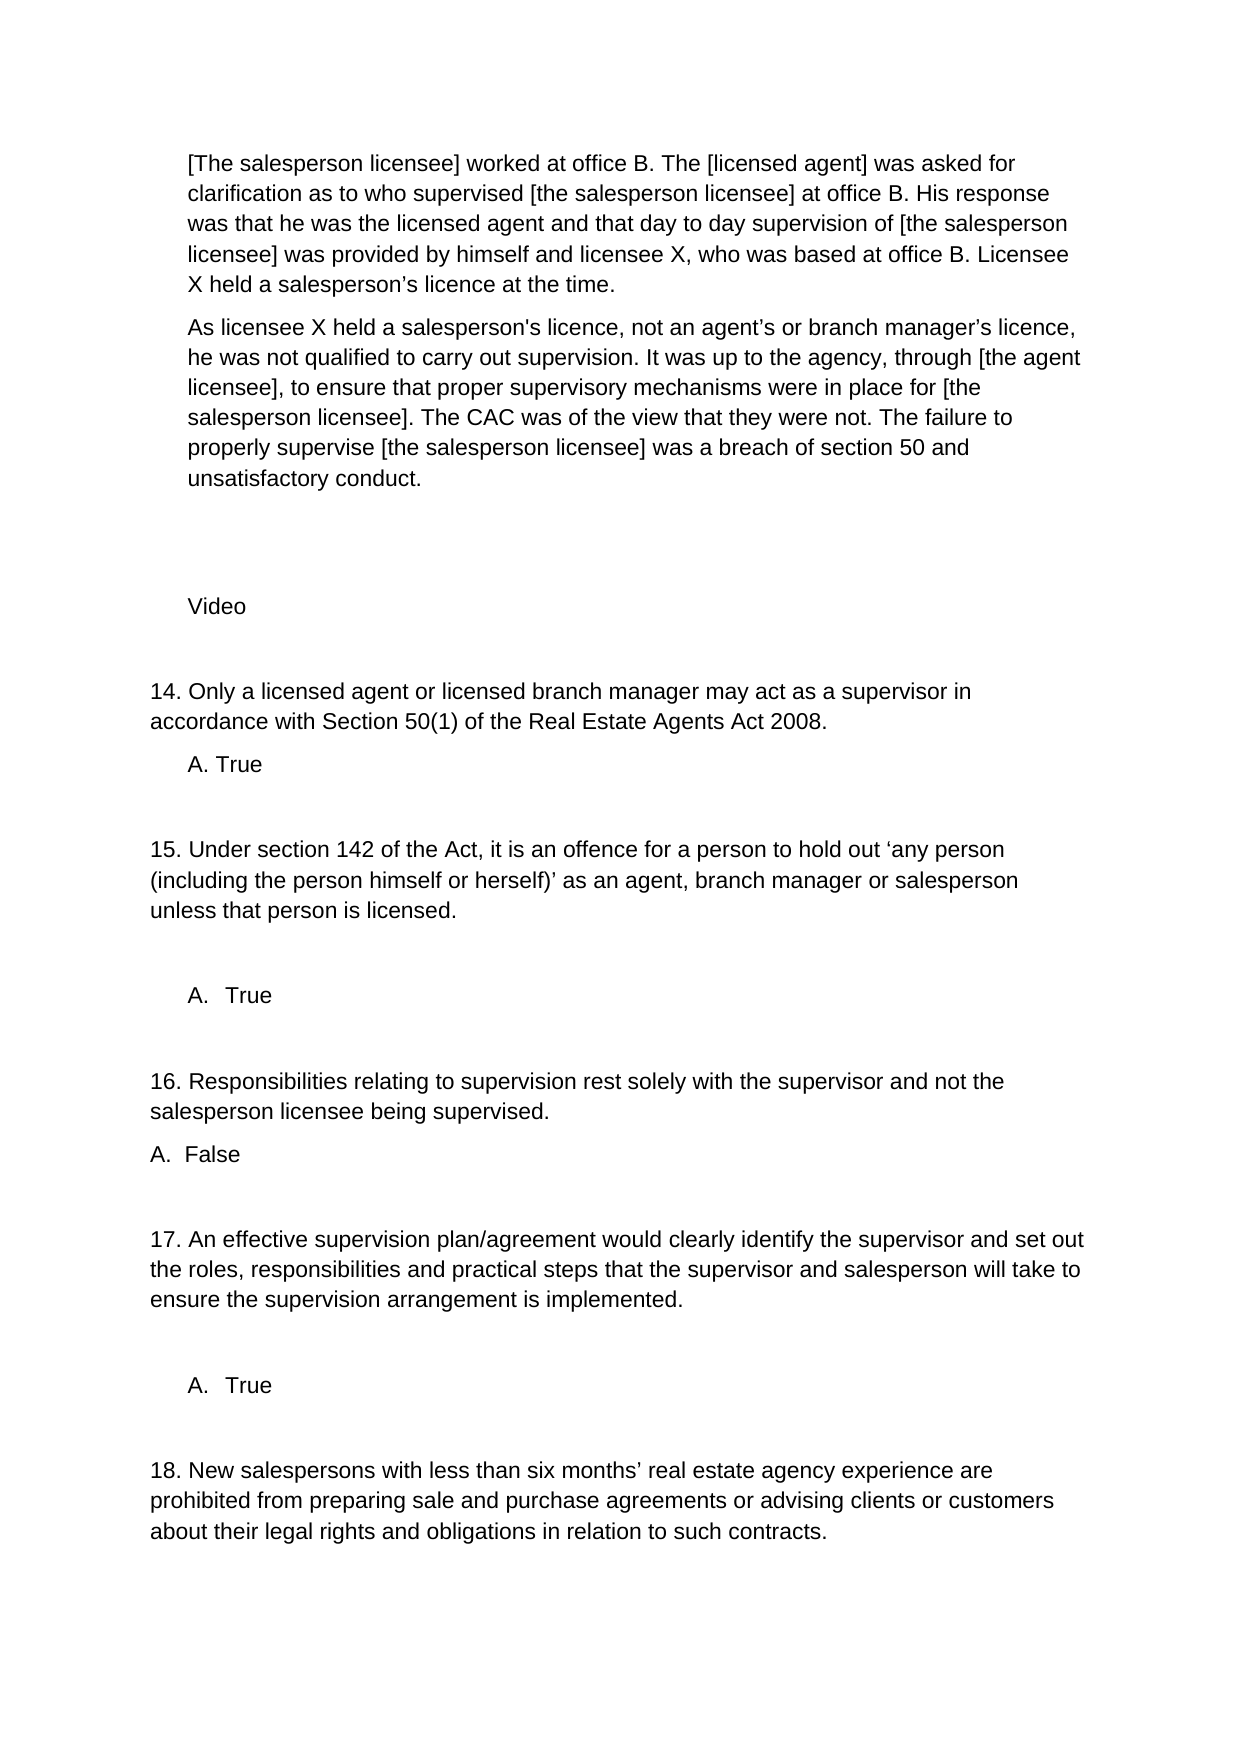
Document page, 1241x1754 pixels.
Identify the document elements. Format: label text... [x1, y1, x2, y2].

text 16. Responsibilities relating to supervision rest solely with the supervisor and not the salesperson licensee being supervised. [150, 1068, 1090, 1124]
text 14. Only a licensed agent or licensed branch manager may act as a supervisor in accordance with Section 50(1) of the Real Estate Agents Act 2008. [150, 678, 1090, 735]
text A. True [187, 751, 1090, 777]
text A. False [150, 1141, 1090, 1167]
text Video [187, 593, 1090, 619]
text As licensee X held a salesperson's licence, not an agent’s or branch manager’s licence, he was not qualified to carry out supervision. It was up to the agency, through [the agent licensee], to ensure that proper supervisory mechanisms were in place for [the salesperson licensee]. The CAC was of the view that they were not. The failure to properly supervise [the salesperson licensee] was a breach of section 50 and unsatisfactory conduct. [187, 313, 1090, 491]
text 15. Under section 142 of the Act, it is an offence for a person to hold out ‘any person (including the person himself or herself)’ as an agent, branch manager or salesperson unless that person is licensed. [150, 836, 1090, 923]
list True [187, 1372, 1090, 1398]
text 18. New salespersons with less than six months’ real estate agency experience are prohibited from preparing sale and purchase agreements or advising clients or customers about their legal rights and obligations in relation to such contracts. [150, 1457, 1090, 1544]
list True [187, 982, 1090, 1009]
text [The salesperson licensee] worked at office B. The [licensed agent] was asked for clarification as to who supervised [the salesperson licensee] at office B. His response was that he was the licensed agent and that day to day supervision of [the salesperson licensee] was provided by himself and licensee X, who was based at office B. Licensee X held a salesperson’s licence at the time. [187, 150, 1090, 297]
text 17. An effective supervision plan/agreement would clearly identify the supervisor and set out the roles, responsibilities and practical steps that the supervisor and salesperson will take to ensure the supervision arrangement is implemented. [150, 1226, 1090, 1313]
